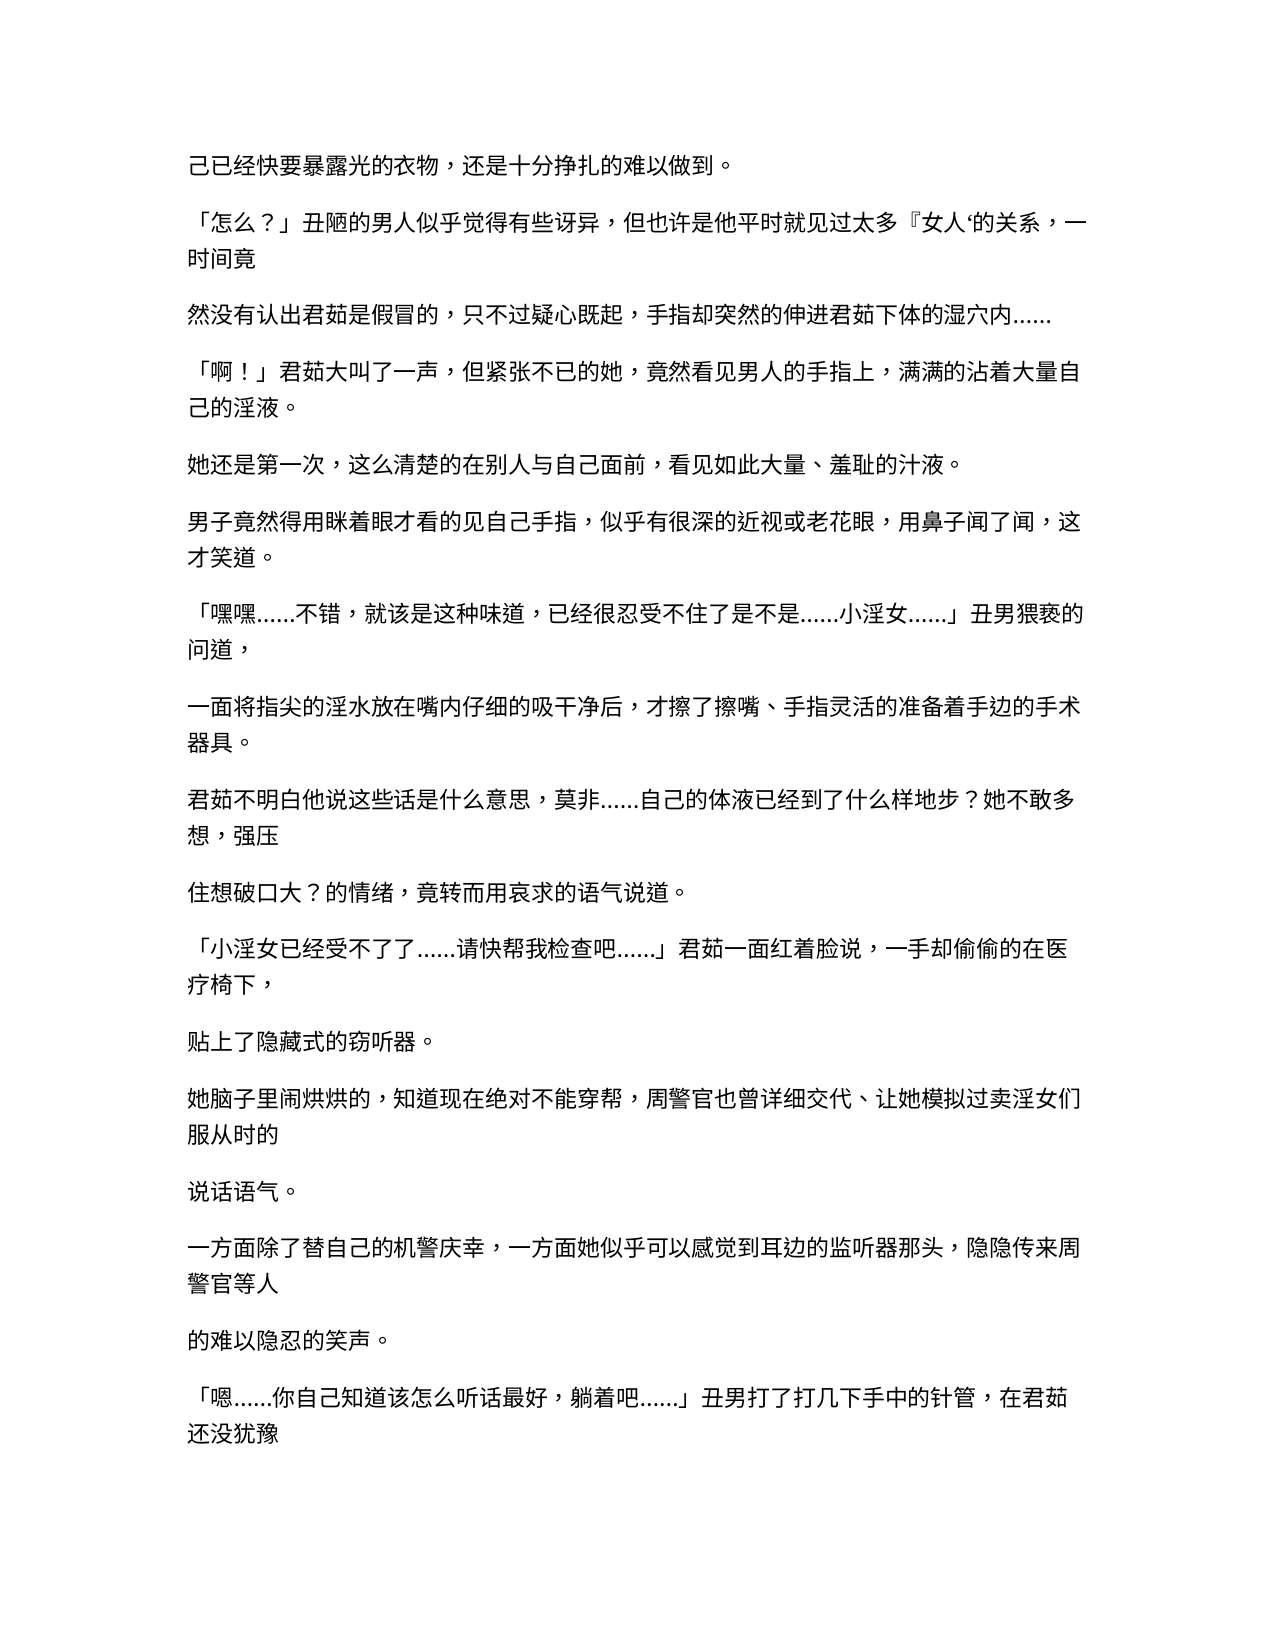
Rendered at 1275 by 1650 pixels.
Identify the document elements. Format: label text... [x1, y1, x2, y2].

text 「嘿嘿……不错，就该是这种味道，已经很忍受不住了是不是……小淫女……」丑男猥亵的问道， [187, 598, 1087, 666]
text 「嗯……你自己知道该怎么听话最好，躺着吧……」丑男打了打几下手中的针管，在君茹还没犹豫 [187, 1382, 1087, 1449]
text 一面将指尖的淫水放在嘴内仔细的吸干净后，才擦了擦嘴、手指灵活的准备着手边的手术器具。 [187, 691, 1087, 758]
text 的难以隐忍的笑声。 [187, 1325, 1087, 1356]
text 住想破口大？的情绪，竟转而用哀求的语气说道。 [187, 877, 1087, 908]
text 一方面除了替自己的机警庆幸，一方面她似乎可以感觉到耳边的监听器那头，隐隐传来周警官等人 [187, 1232, 1087, 1299]
text 男子竟然得用眯着眼才看的见自己手指，似乎有很深的近视或老花眼，用鼻子闻了闻，这才笑道。 [187, 506, 1087, 573]
text 「怎么？」丑陋的男人似乎觉得有些讶异，但也许是他平时就见过太多『女人‘的关系，一时间竟 [187, 207, 1087, 274]
text 「小淫女已经受不了了……请快帮我检查吧……」君茹一面红着脸说，一手却偷偷的在医疗椅下， [187, 933, 1087, 1001]
text 然没有认出君茹是假冒的，只不过疑心既起，手指却突然的伸进君茹下体的湿穴内…… [187, 299, 1087, 331]
text 君茹不明白他说这些话是什么意思，莫非……自己的体液已经到了什么样地步？她不敢多想，强压 [187, 784, 1087, 851]
text 她还是第一次，这么清楚的在别人与自己面前，看见如此大量、羞耻的汁液。 [187, 449, 1087, 480]
text 她脑子里闹烘烘的，知道现在绝对不能穿帮，周警官也曾详细交代、让她模拟过卖淫女们服从时的 [187, 1083, 1087, 1150]
text 「啊！」君茹大叫了一声，但紧张不已的她，竟然看见男人的手指上，满满的沾着大量自己的淫液。 [187, 356, 1087, 423]
text 己已经快要暴露光的衣物，还是十分挣扎的难以做到。 [187, 150, 1087, 181]
text 贴上了隐藏式的窃听器。 [187, 1026, 1087, 1057]
text 说话语气。 [187, 1176, 1087, 1207]
